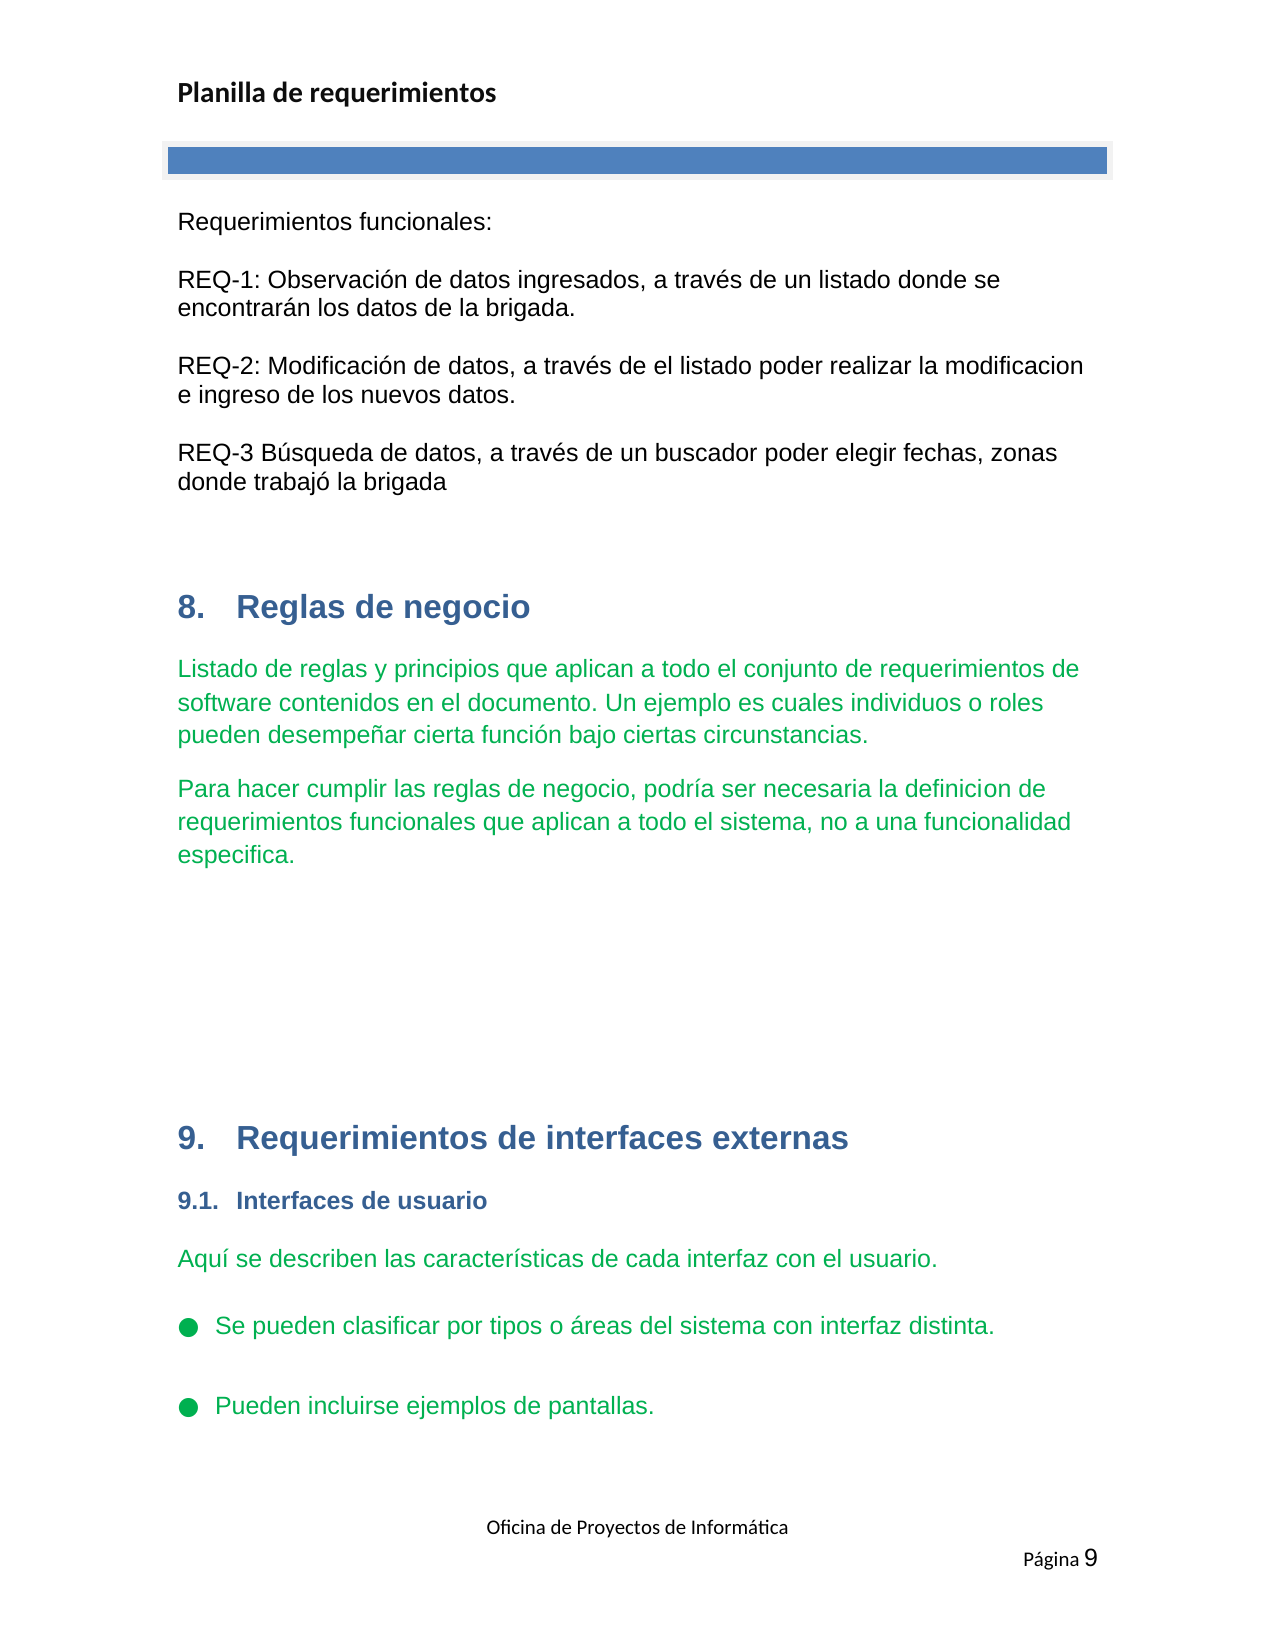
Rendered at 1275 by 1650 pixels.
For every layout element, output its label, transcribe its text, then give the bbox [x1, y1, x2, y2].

text Aquí se describen las características de cada interfaz con el usuario. [177, 1243, 1098, 1272]
text REQ-3 Búsqueda de datos, a través de un buscador poder elegir fechas, zonas donde trabajó la brigada [177, 438, 1098, 496]
list Requerimientos de interfaces externas [177, 1118, 1098, 1156]
list Interfaces de usuario [177, 1186, 1098, 1214]
text Listado de reglas y principios que aplican a todo el conjunto de requerimientos de software contenidos en el documento. Un ejemplo es cuales individuos o roles pueden desempeñar cierta función bajo ciertas circunstancias. [177, 654, 1098, 749]
list Reglas de negocio [177, 587, 1098, 625]
list Se pueden clasificar por tipos o áreas del sistema con interfaz distinta. [177, 1297, 1098, 1349]
text REQ-1: Observación de datos ingresados, a través de un listado donde se encontrarán los datos de la brigada. [177, 265, 1098, 322]
text REQ-2: Modificación de datos, a través de el listado poder realizar la modificacion e ingreso de los nuevos datos. [177, 351, 1098, 409]
text Para hacer cumplir las reglas de negocio, podría ser necesaria la definicion de requerimientos funcionales que aplican a todo el sistema, no a una funcionalidad especifica. [177, 774, 1098, 869]
text Requerimientos funcionales: [177, 207, 1098, 236]
list Pueden incluirse ejemplos de pantallas. [177, 1377, 1098, 1428]
